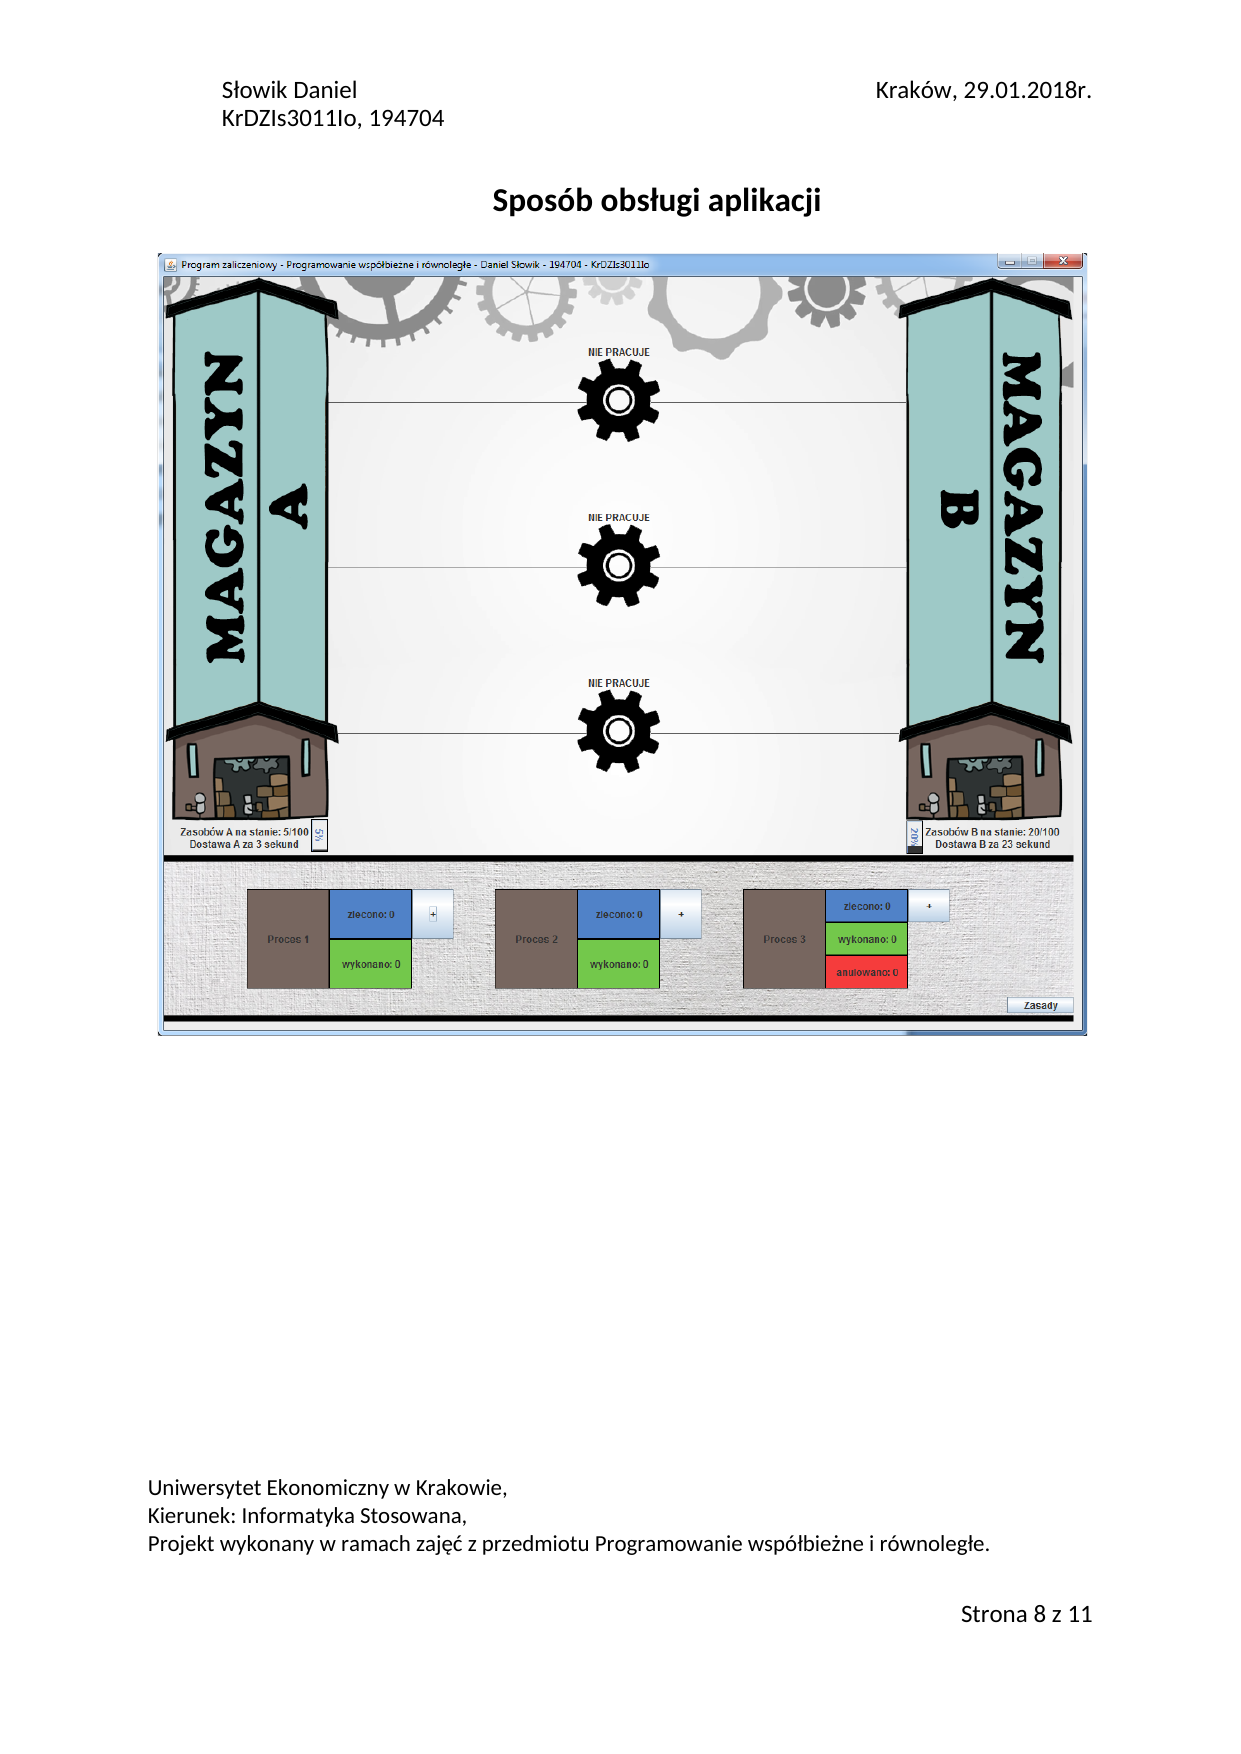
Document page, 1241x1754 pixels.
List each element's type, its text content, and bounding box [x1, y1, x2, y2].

subtitle Sposób obsługi aplikacji [148, 179, 1092, 220]
picture [157, 253, 1088, 1036]
